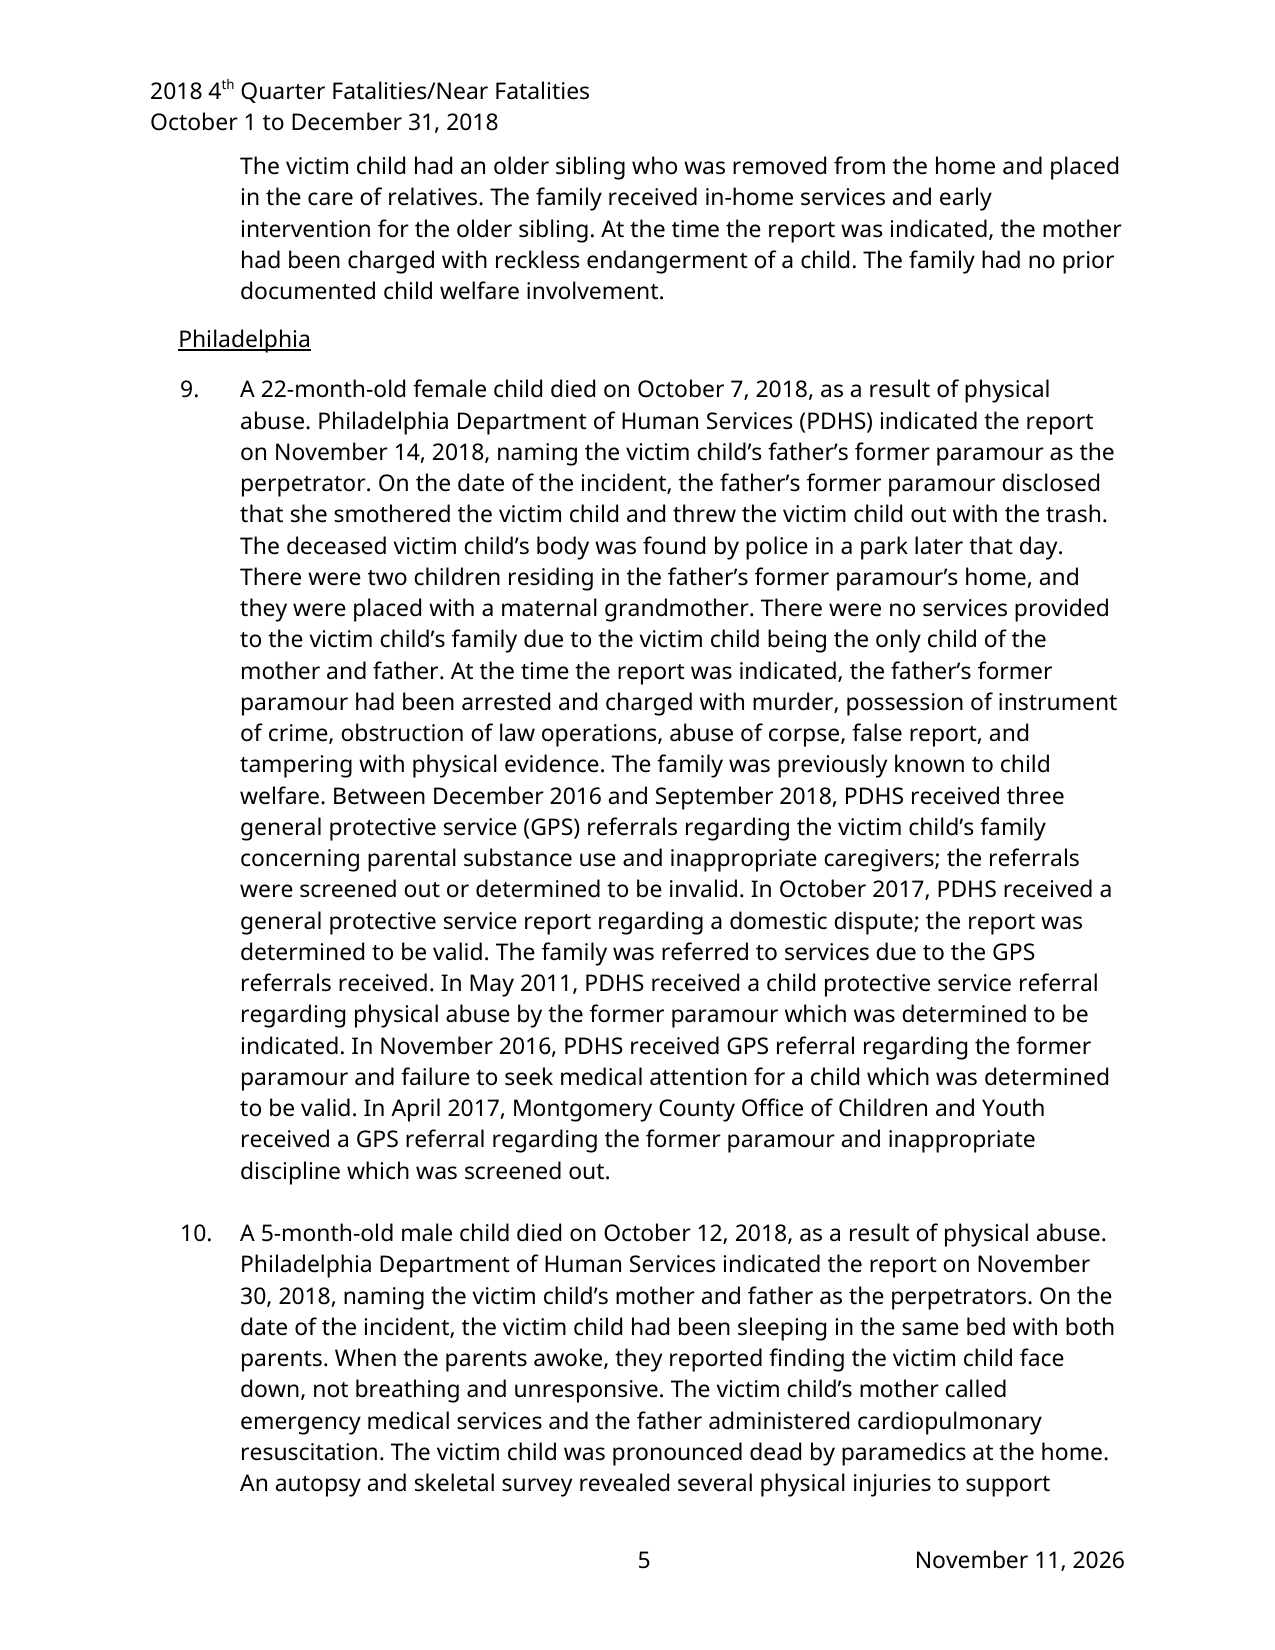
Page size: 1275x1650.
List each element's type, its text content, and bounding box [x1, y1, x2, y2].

list A 22-month-old female child died on October 7, 2018, as a result of physical abuse. Philadelphia Department of Human Services (PDHS) indicated the report on November 14, 2018, naming the victim child’s father’s former paramour as the perpetrator. On the date of the incident, the father’s former paramour disclosed that she smothered the victim child and threw the victim child out with the trash. The deceased victim child’s body was found by police in a park later that day. There were two children residing in the father’s former paramour’s home, and they were placed with a maternal grandmother. There were no services provided to the victim child’s family due to the victim child being the only child of the mother and father. At the time the report was indicated, the father’s former paramour had been arrested and charged with murder, possession of instrument of crime, obstruction of law operations, abuse of corpse, false report, and tampering with physical evidence. The family was previously known to child welfare. Between December 2016 and September 2018, PDHS received three general protective service (GPS) referrals regarding the victim child’s family concerning parental substance use and inappropriate caregivers; the referrals were screened out or determined to be invalid. In October 2017, PDHS received a general protective service report regarding a domestic dispute; the report was determined to be valid. The family was referred to services due to the GPS referrals received. In May 2011, PDHS received a child protective service referral regarding physical abuse by the former paramour which was determined to be indicated. In November 2016, PDHS received GPS referral regarding the former paramour and failure to seek medical attention for a child which was determined to be valid. In April 2017, Montgomery County Office of Children and Youth received a GPS referral regarding the former paramour and inappropriate discipline which was screened out. [180, 373, 1125, 1186]
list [180, 1217, 1125, 1498]
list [180, 150, 1125, 306]
text Philadelphia [150, 323, 1125, 354]
